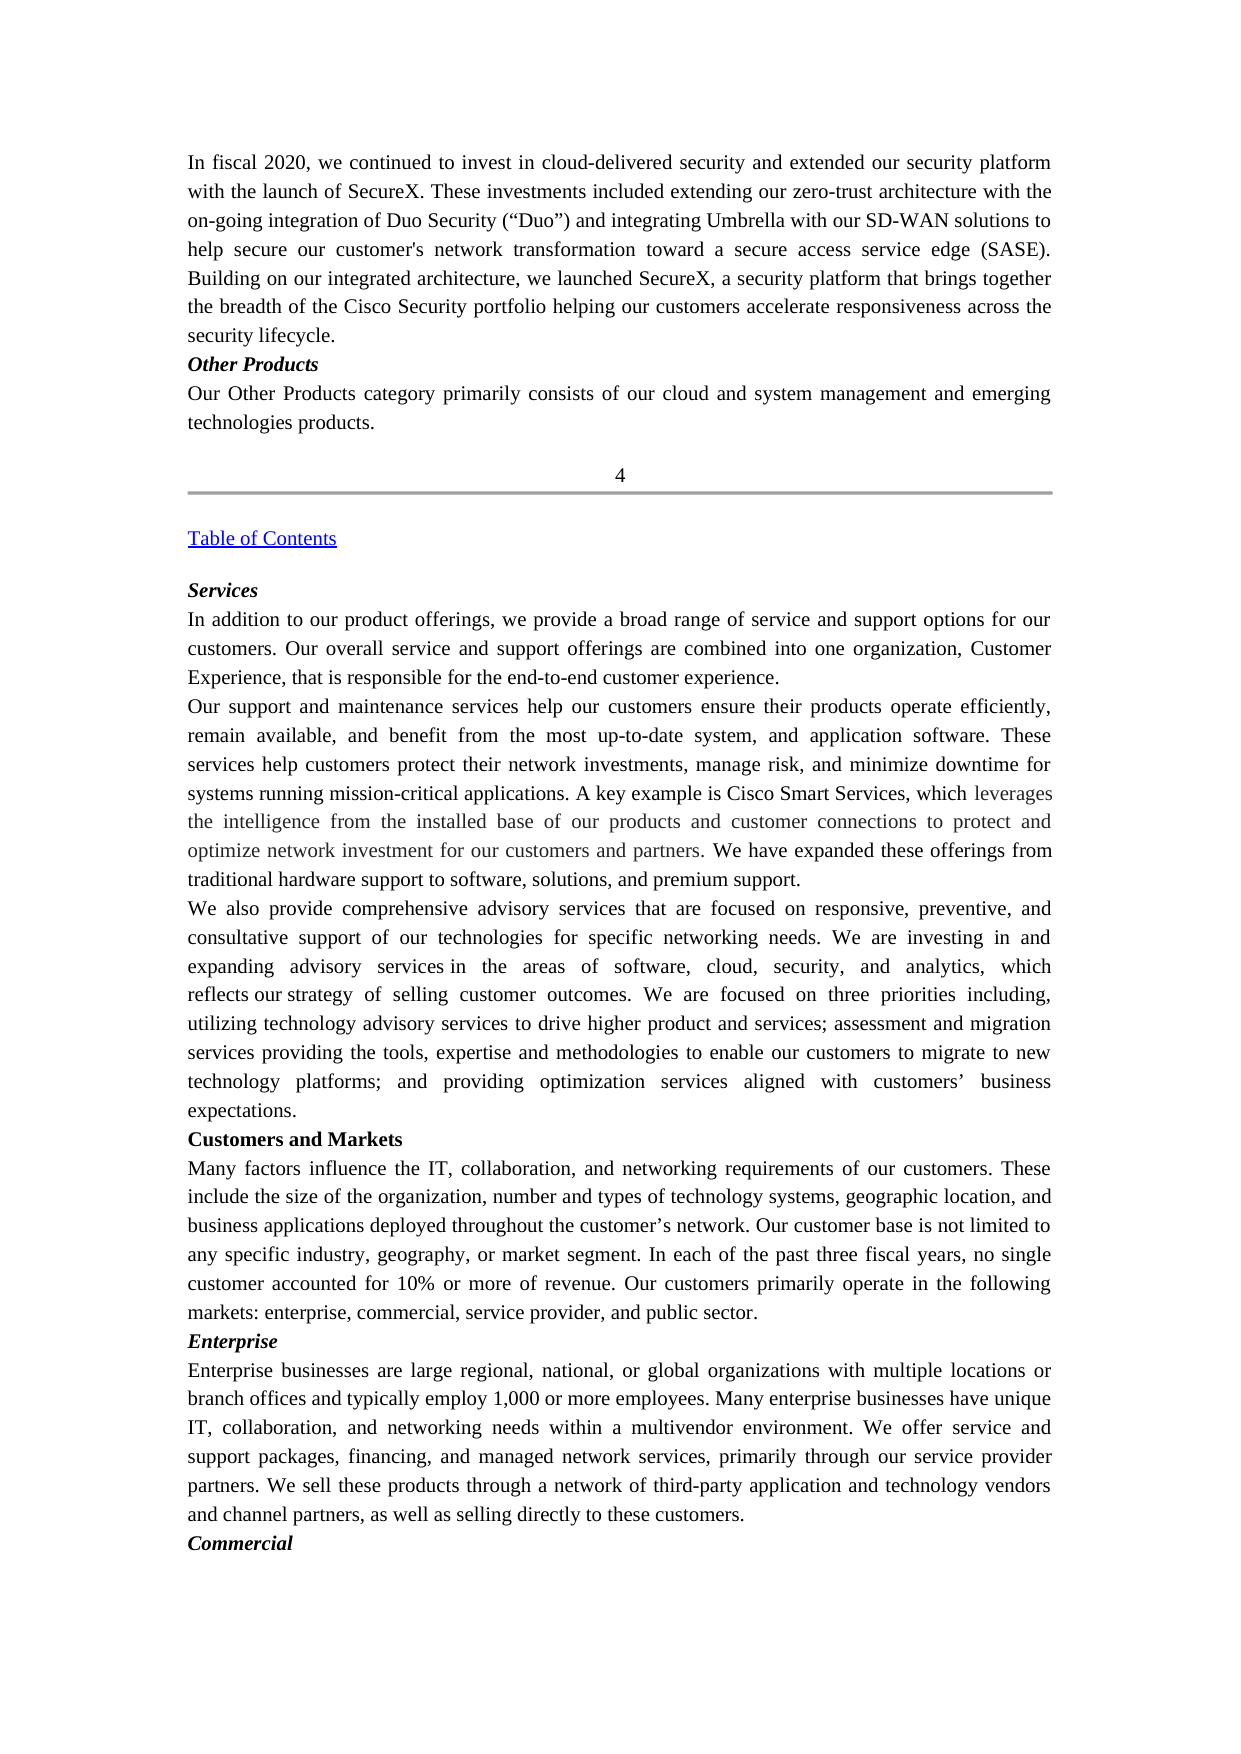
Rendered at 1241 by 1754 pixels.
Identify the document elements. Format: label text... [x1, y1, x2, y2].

text Many factors influence the IT, collaboration, and networking requirements of our customers. These include the size of the organization, number and types of technology systems, geographic location, and business applications deployed throughout the customer’s network. Our customer base is not limited to any specific industry, geography, or market segment. In each of the past three fiscal years, no single customer accounted for 10% or more of revenue. Our customers primarily operate in the following markets: enterprise, commercial, service provider, and public sector. [187, 1156, 1053, 1324]
text Our support and maintenance services help our customers ensure their products operate efficiently, remain available, and benefit from the most up-to-date system, and application software. These services help customers protect their network investments, manage risk, and minimize downtime for systems running mission-critical applications. A key example is Cisco Smart Services, which leverages the intelligence from the installed base of our products and customer connections to protect and optimize network investment for our customers and partners. We have expanded these offerings from traditional hardware support to software, solutions, and premium support. [187, 694, 1053, 891]
text We also provide comprehensive advisory services that are focused on responsive, preventive, and consultative support of our technologies for specific networking needs. We are investing in and expanding advisory services in the areas of software, cloud, security, and analytics, which reflects our strategy of selling customer outcomes. We are focused on three priorities including, utilizing technology advisory services to drive higher product and services; assessment and migration services providing the tools, expertise and methodologies to enable our customers to migrate to new technology platforms; and providing optimization services aligned with customers’ business expectations. [187, 896, 1053, 1122]
text Our Other Products category primarily consists of our cloud and system management and emerging technologies products. [187, 381, 1053, 434]
text Enterprise businesses are large regional, national, or global organizations with multiple locations or branch offices and typically employ 1,000 or more employees. Many enterprise businesses have unique IT, collaboration, and networking needs within a multivendor environment. We offer service and support packages, financing, and managed network services, primarily through our service provider partners. We sell these products through a network of third-party application and technology vendors and channel partners, as well as selling directly to these customers. [187, 1357, 1053, 1526]
text In fiscal 2020, we continued to invest in cloud-delivered security and extended our security platform with the launch of SecureX. These investments included extending our zero-trust architecture with the on-going integration of Duo Security (“Duo”) and integrating Umbrella with our SD-WAN solutions to help secure our customer's network transformation toward a secure access service edge (SASE). Building on our integrated architecture, we launched SecureX, a security platform that brings together the breadth of the Cisco Security portfolio helping our customers accelerate responsiveness across the security lifecycle. [187, 150, 1053, 347]
text Table of Contents [187, 526, 1053, 549]
text Other Products [187, 352, 1053, 376]
text 4 [187, 463, 1053, 487]
text Commercial [187, 1531, 1053, 1555]
text In addition to our product offerings, we provide a broad range of service and support options for our customers. Our overall service and support offerings are combined into one organization, Customer Experience, that is responsible for the end-to-end customer experience. [187, 607, 1053, 689]
text Services [187, 578, 1053, 602]
text Customers and Markets [187, 1127, 1053, 1151]
text Enterprise [187, 1329, 1053, 1353]
